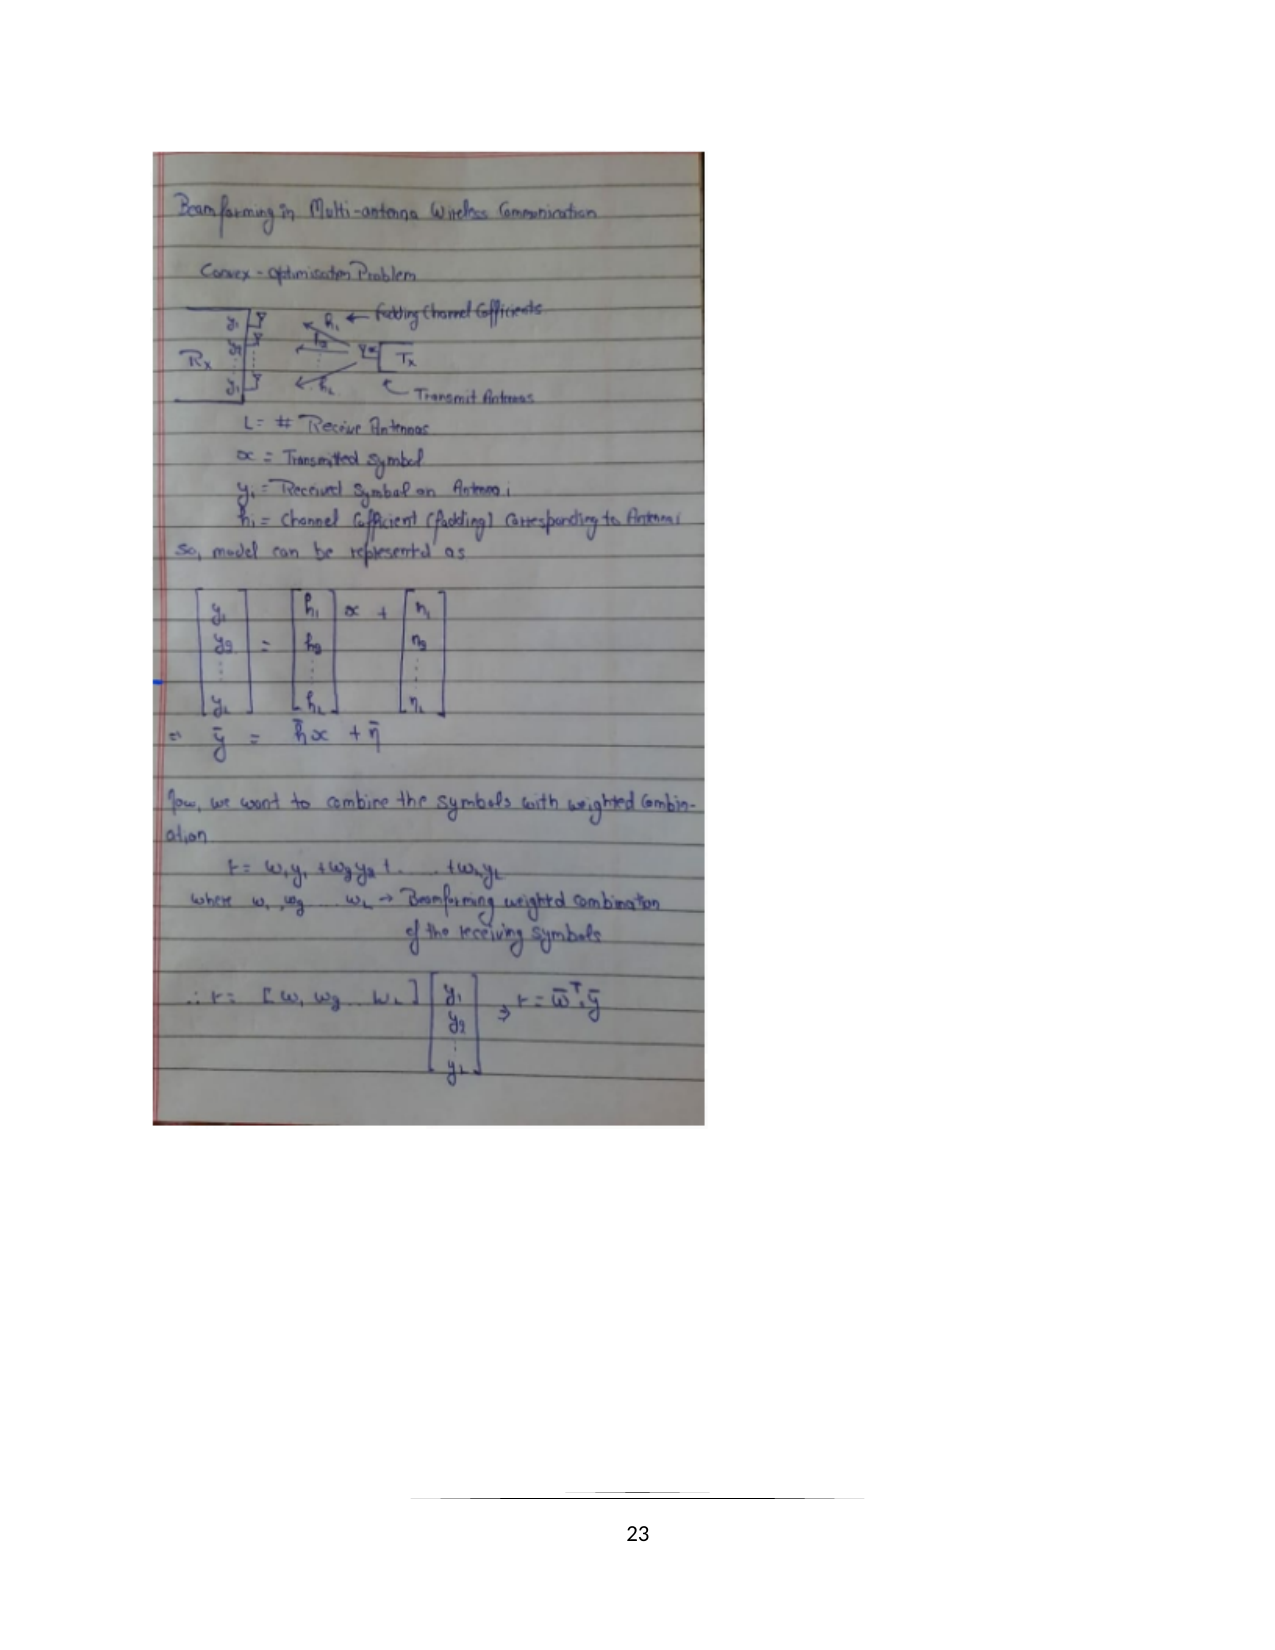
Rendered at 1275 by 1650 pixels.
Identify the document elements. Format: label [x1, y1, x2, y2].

picture [150, 150, 708, 1129]
